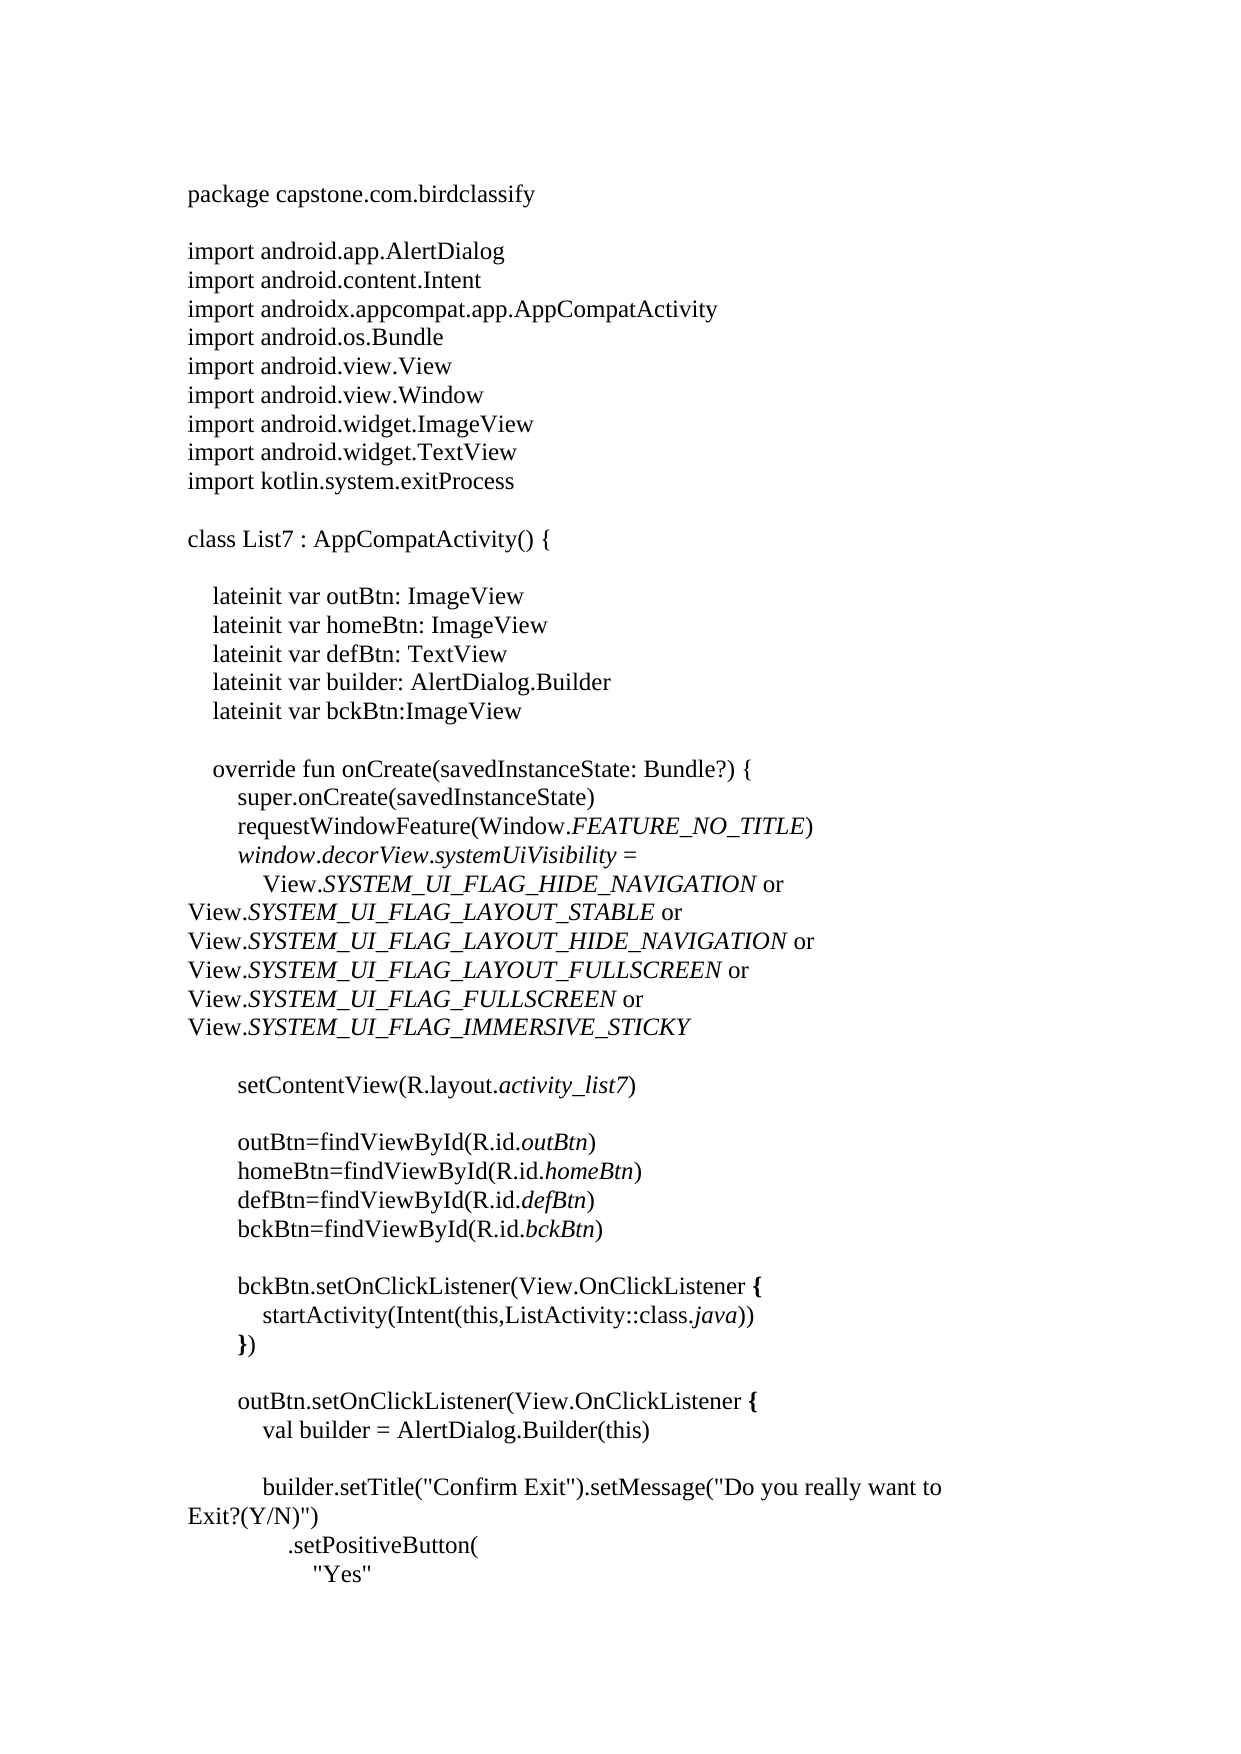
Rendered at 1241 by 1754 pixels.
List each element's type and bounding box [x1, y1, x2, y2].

text [187, 179, 1053, 1587]
